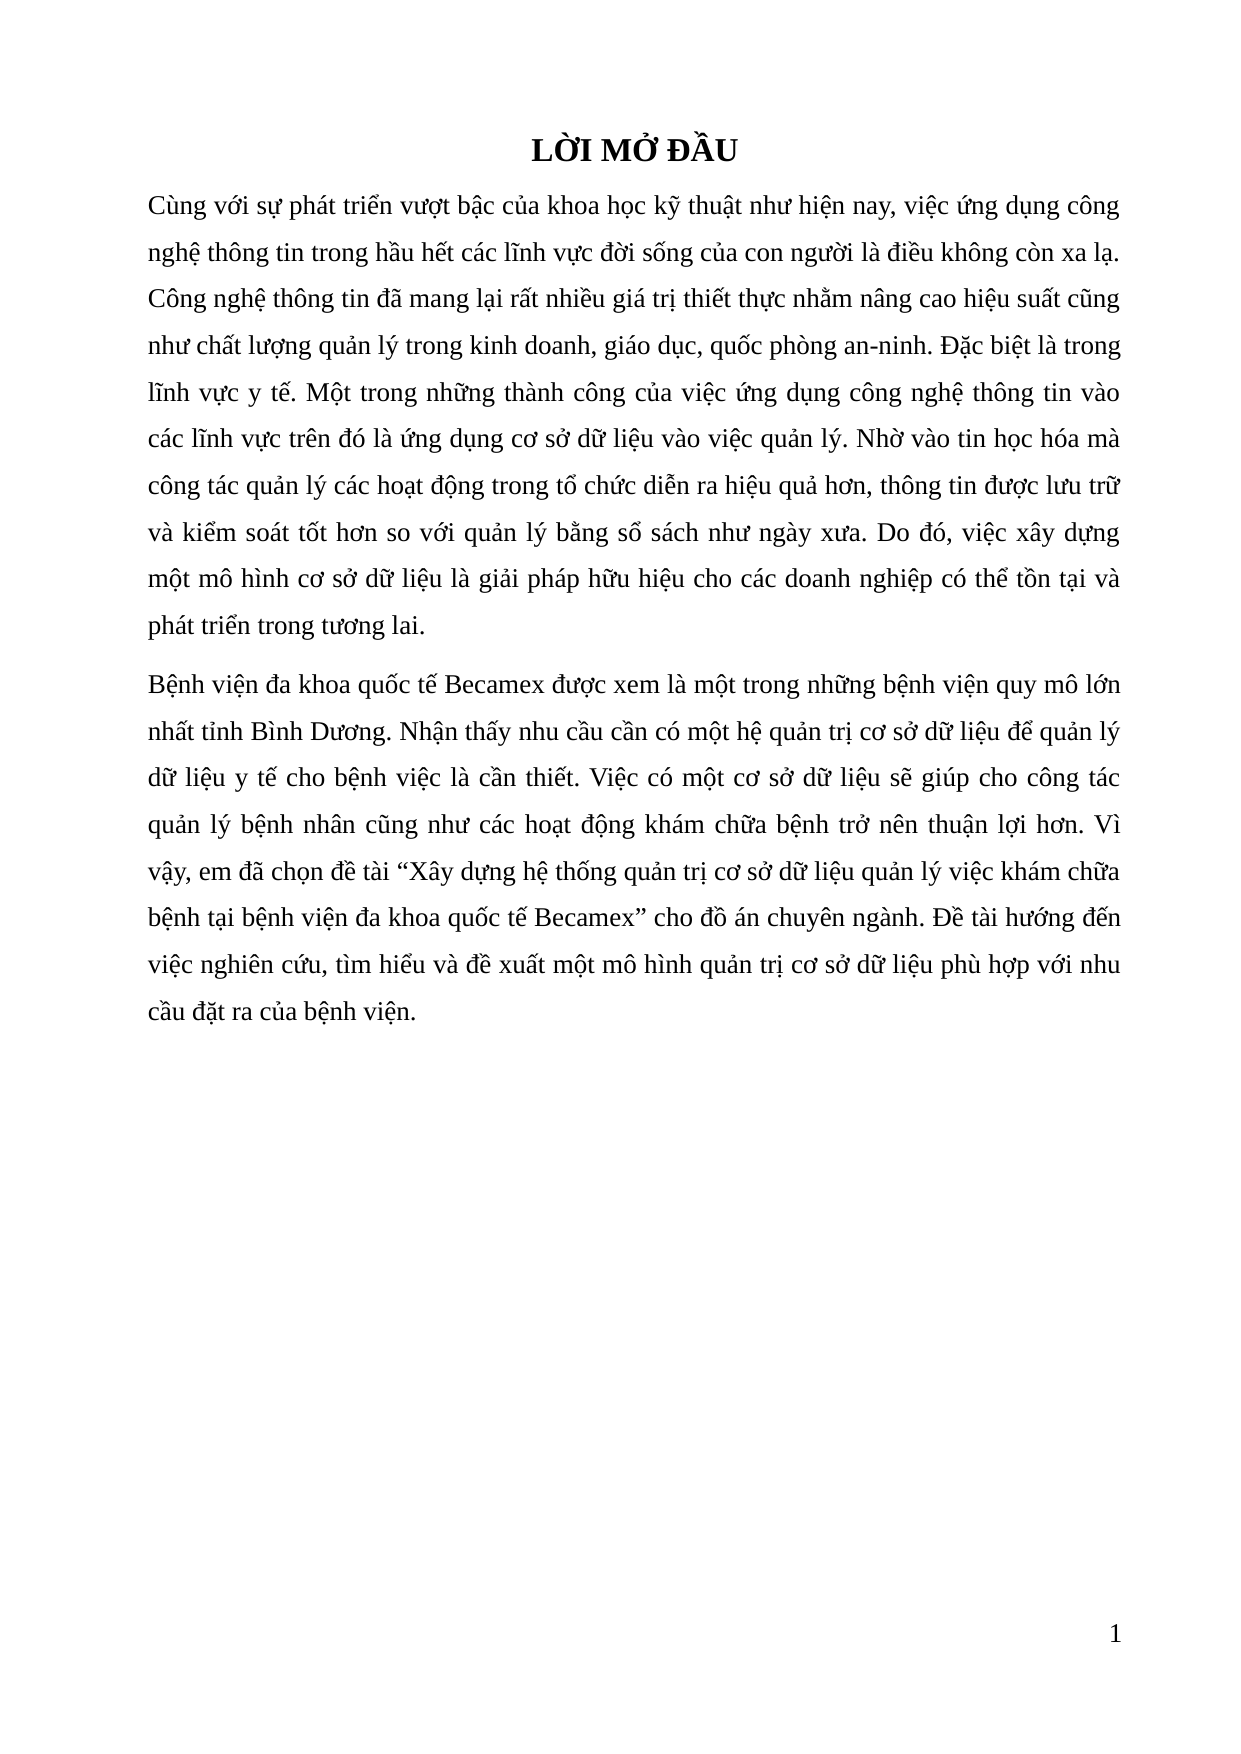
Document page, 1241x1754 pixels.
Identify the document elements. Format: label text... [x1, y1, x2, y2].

text Cùng với sự phát triển vượt bậc của khoa học kỹ thuật như hiện nay, việc ứng dụng công nghệ thông tin trong hầu hết các lĩnh vực đời sống của con người là điều không còn xa lạ. Công nghệ thông tin đã mang lại rất nhiều giá trị thiết thực nhằm nâng cao hiệu suất cũng như chất lượng quản lý trong kinh doanh, giáo dục, quốc phòng an-ninh. Đặc biệt là trong lĩnh vực y tế. Một trong những thành công của việc ứng dụng công nghệ thông tin vào các lĩnh vực trên đó là ứng dụng cơ sở dữ liệu vào việc quản lý. Nhờ vào tin học hóa mà công tác quản lý các hoạt động trong tổ chức diễn ra hiệu quả hơn, thông tin được lưu trữ và kiểm soát tốt hơn so với quản lý bằng sổ sách như ngày xưa. Do đó, việc xây dựng một mô hình cơ sở dữ liệu là giải pháp hữu hiệu cho các doanh nghiệp có thể tồn tại và phát triển trong tương lai. [148, 189, 1122, 640]
text Bệnh viện đa khoa quốc tế Becamex được xem là một trong những bệnh viện quy mô lớn nhất tỉnh Bình Dương. Nhận thấy nhu cầu cần có một hệ quản trị cơ sở dữ liệu để quản lý dữ liệu y tế cho bệnh việc là cần thiết. Việc có một cơ sở dữ liệu sẽ giúp cho công tác quản lý bệnh nhân cũng như các hoạt động khám chữa bệnh trở nên thuận lợi hơn. Vì vậy, em đã chọn đề tài “Xây dựng hệ thống quản trị cơ sở dữ liệu quản lý việc khám chữa bệnh tại bệnh viện đa khoa quốc tế Becamex” cho đồ án chuyên ngành. Đề tài hướng đến việc nghiên cứu, tìm hiểu và đề xuất một mô hình quản trị cơ sở dữ liệu phù hợp với nhu cầu đặt ra của bệnh viện. [148, 668, 1122, 1026]
text LỜI MỞ ĐẦU [148, 131, 1122, 169]
